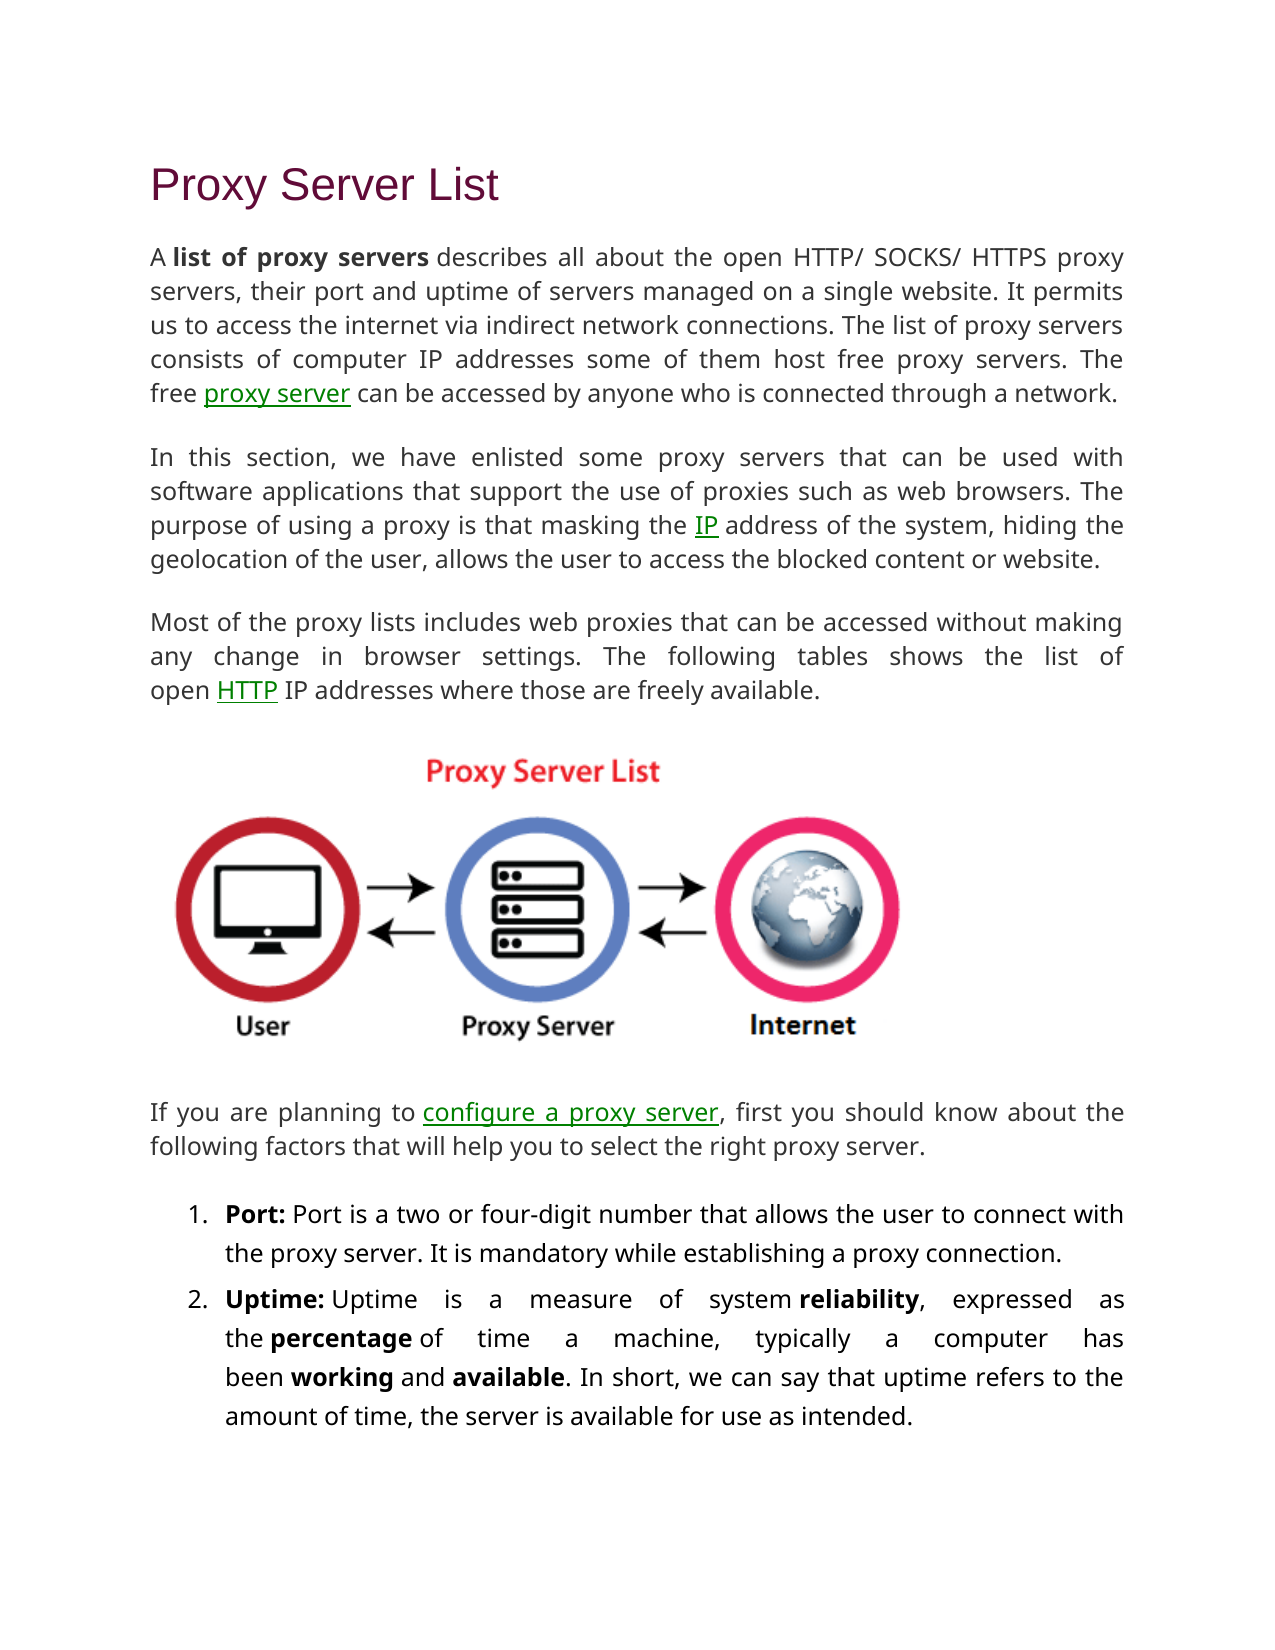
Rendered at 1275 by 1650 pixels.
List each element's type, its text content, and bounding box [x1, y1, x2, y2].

text In this section, we have enlisted some proxy servers that can be used with software applications that support the use of proxies such as web browsers. The purpose of using a proxy is that masking the IP address of the system, hiding the geolocation of the user, allows the user to access the blocked content or website. [150, 439, 1125, 575]
list Port: Port is a two or four-digit number that allows the user to connect with the proxy server. It is mandatory while establishing a proxy connection. [187, 1192, 1125, 1270]
picture [150, 736, 922, 1066]
text Most of the proxy lists includes web proxies that can be accessed without making any change in browser settings. The following tables shows the list of open HTTP IP addresses where those are freely available. [150, 604, 1125, 707]
list Uptime: Uptime is a measure of system reliability, expressed as the percentage of time a machine, typically a computer has been working and available. In short, we can say that uptime refers to the amount of time, the server is available for use as intended. [187, 1276, 1125, 1433]
text A list of proxy servers describes all about the open HTTP/ SOCKS/ HTTPS proxy servers, their port and uptime of servers managed on a single website. It permits us to access the internet via indirect network connections. The list of proxy servers consists of computer IP addresses some of them host free proxy servers. The free proxy server can be accessed by anyone who is connected through a network. [150, 240, 1125, 410]
text If you are planning to configure a proxy server, first you should know about the following factors that will help you to select the right proxy server. [150, 1095, 1125, 1163]
text Proxy Server List [150, 158, 1125, 211]
